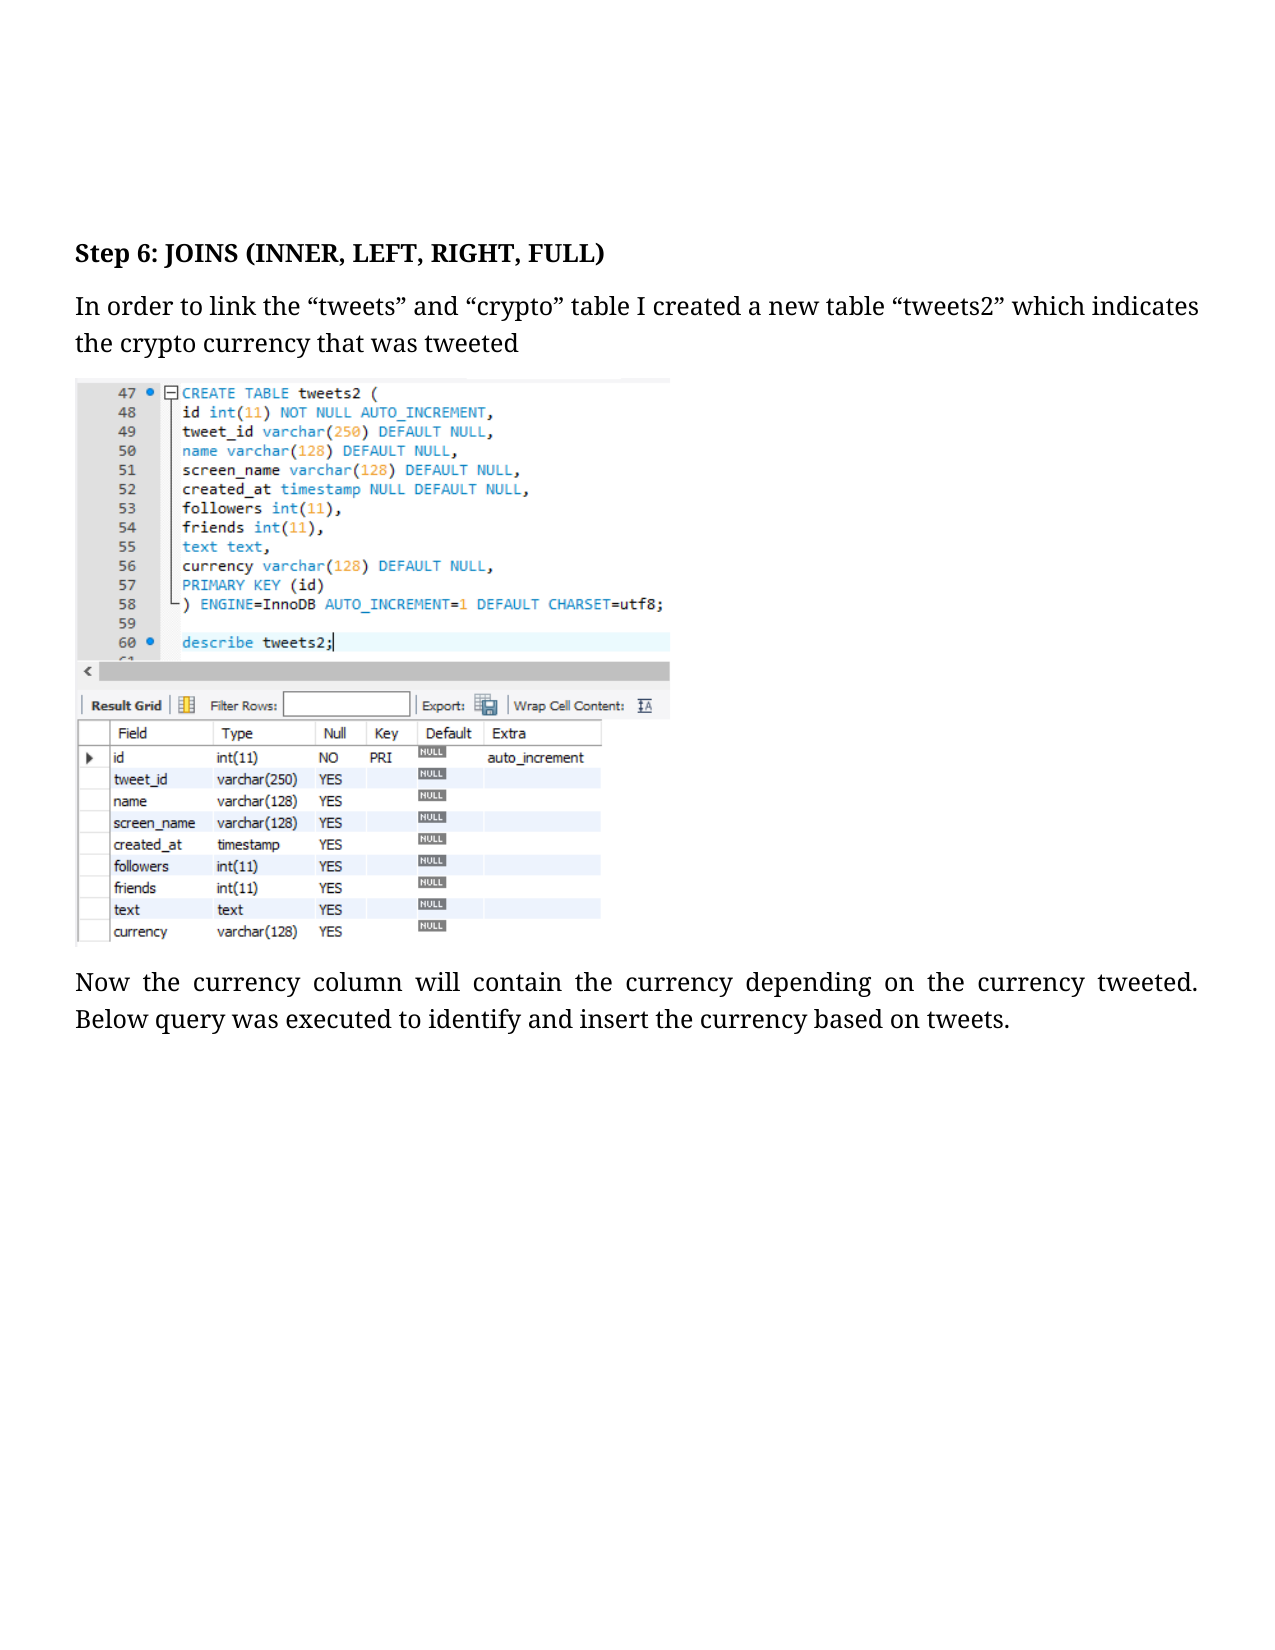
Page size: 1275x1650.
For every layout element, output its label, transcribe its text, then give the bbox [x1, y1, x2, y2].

text Step 6: JOINS (INNER, LEFT, RIGHT, FULL) [75, 235, 1200, 269]
picture [75, 378, 671, 947]
text Now the currency column will contain the currency depending on the currency tweeted. Below query was executed to identify and insert the currency based on tweets. [75, 965, 1200, 1036]
text In order to link the “tweets” and “crypto” table I created a new table “tweets2” which indicates the crypto currency that was tweeted [75, 289, 1200, 359]
